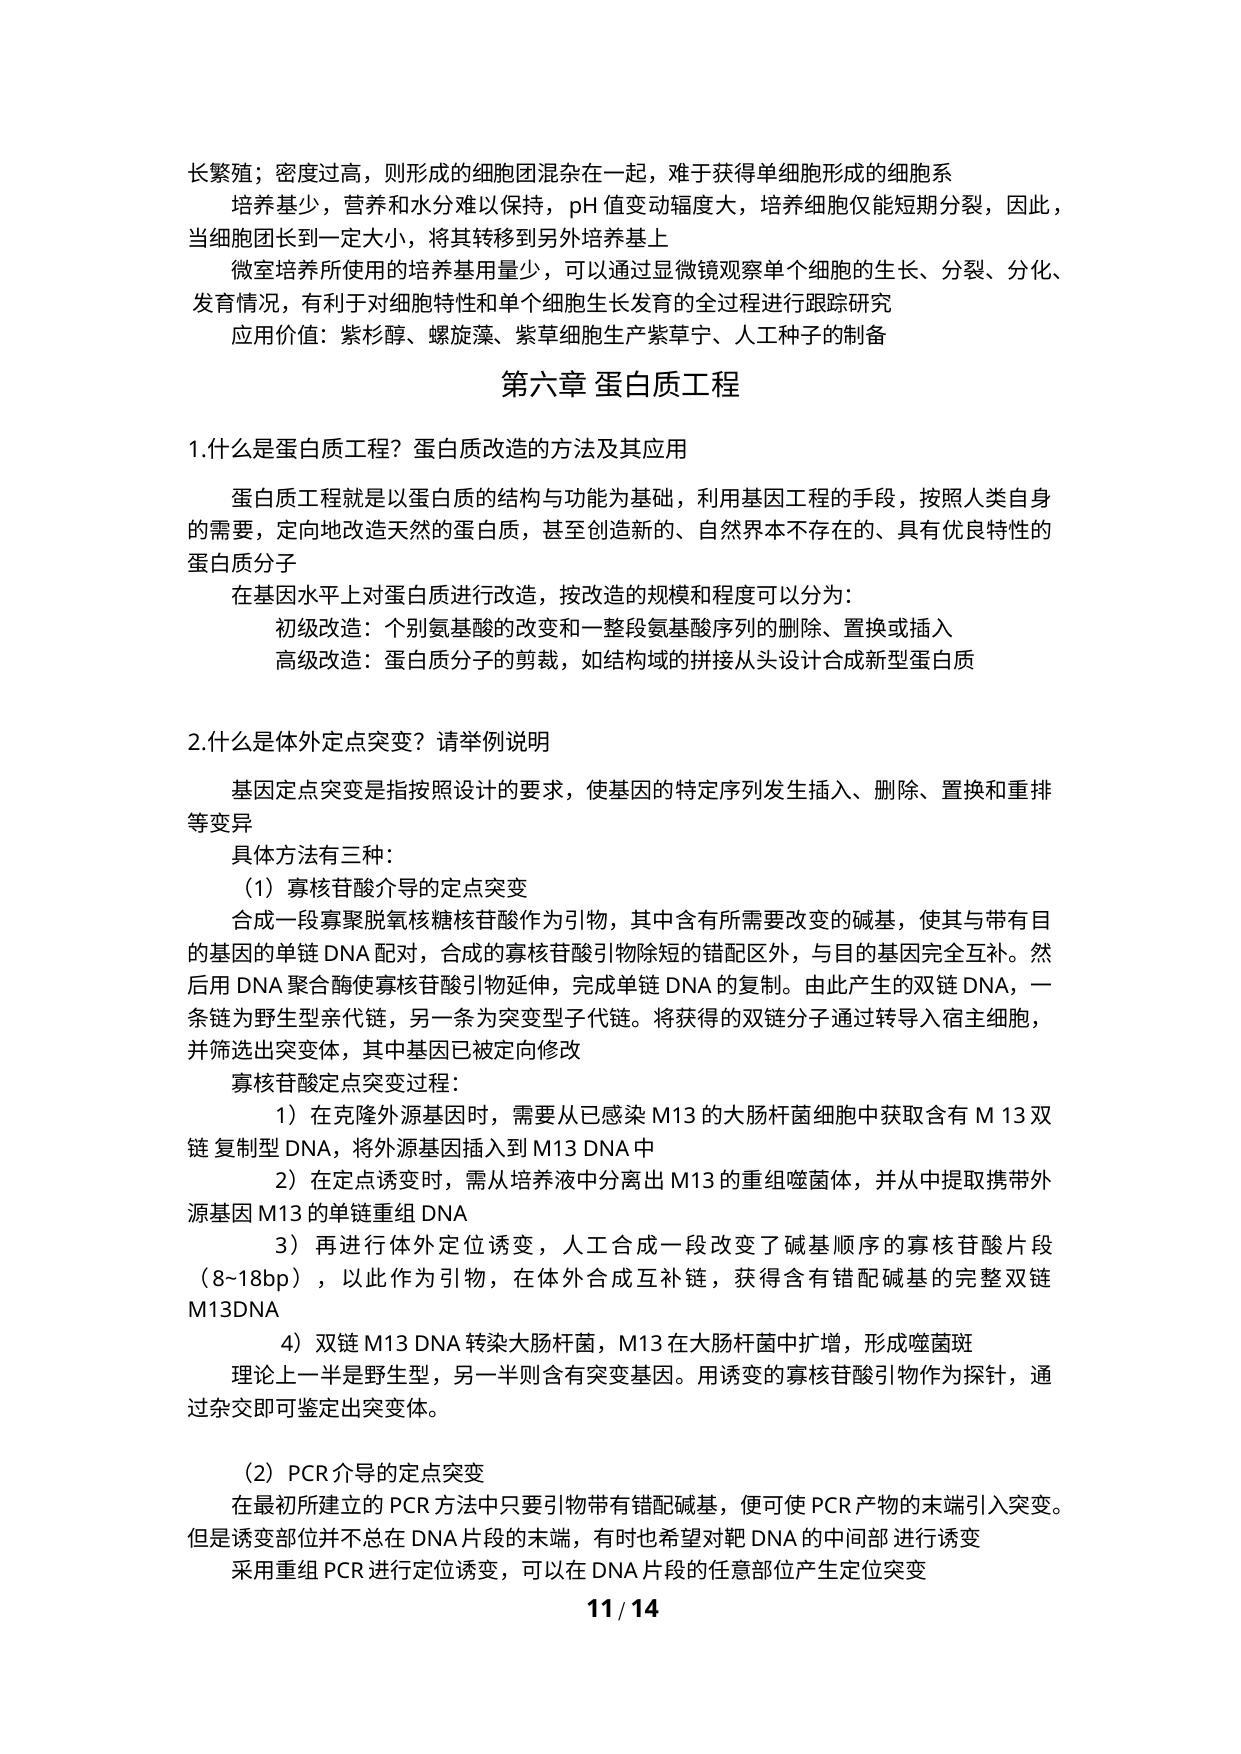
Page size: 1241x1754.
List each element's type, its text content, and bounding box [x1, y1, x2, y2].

text 初级改造：个别氨基酸的改变和一整段氨基酸序列的删除、置换或插入 [231, 611, 1053, 643]
text （1）寡核苷酸介导的定点突变 [187, 871, 1053, 903]
text 培养基少，营养和水分难以保持，pH值变动辐度大，培养细胞仅能短期分裂，因此，当细胞团长到一定大小，将其转移到另外培养基上 [187, 188, 1053, 253]
text 微室培养所使用的培养基用量少，可以通过显微镜观察单个细胞的生长、分裂、分化、 发育情况，有利于对细胞特性和单个细胞生长发育的全过程进行跟踪研究 [187, 253, 1053, 318]
text 蛋白质工程就是以蛋白质的结构与功能为基础，利用基因工程的手段，按照人类自身的需要，定向地改造天然的蛋白质，甚至创造新的、自然界本不存在的、具有优良特性的蛋白质分子 [187, 481, 1053, 578]
text 应用价值：紫杉醇、螺旋藻、紫草细胞生产紫草宁、人工种子的制备 [187, 318, 1053, 351]
text 3）再进行体外定位诱变，人工合成一段改变了碱基顺序的寡核苷酸片段（8~18bp），以此作为引物，在体外合成互补链，获得含有错配碱基的完整双链M13DNA [187, 1228, 1053, 1326]
text 基因定点突变是指按照设计的要求，使基因的特定序列发生插入、删除、置换和重排等变异 [187, 773, 1053, 838]
text （2）PCR介导的定点突变 [187, 1456, 1053, 1488]
text 合成一段寡聚脱氧核糖核苷酸作为引物，其中含有所需要改变的碱基，使其与带有目的基因的单链DNA配对，合成的寡核苷酸引物除短的错配区外，与目的基因完全互补。然后用DNA聚合酶使寡核苷酸引物延伸，完成单链DNA的复制。由此产生的双链DNA，一条链为野生型亲代链，另一条为突变型子代链。将获得的双链分子通过转导入宿主细胞，并筛选出突变体，其中基因已被定向修改 [187, 903, 1053, 1066]
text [187, 156, 1053, 188]
text 第六章 蛋白质工程 [187, 351, 1053, 416]
text 理论上一半是野生型，另一半则含有突变基因。用诱变的寡核苷酸引物作为探针，通过杂交即可鉴定出突变体。 [187, 1358, 1053, 1423]
text 4）双链M13 DNA转染大肠杆菌，M13在大肠杆菌中扩增，形成噬菌斑 [187, 1326, 1053, 1358]
text 在最初所建立的PCR方法中只要引物带有错配碱基，便可使PCR产物的末端引入突变。但是诱变部位并不总在DNA片段的末端，有时也希望对靶DNA的中间部 进行诱变 [187, 1488, 1053, 1553]
text 寡核苷酸定点突变过程： [187, 1066, 1053, 1098]
text 高级改造：蛋白质分子的剪裁，如结构域的拼接从头设计合成新型蛋白质 [231, 643, 1053, 676]
text 1）在克隆外源基因时，需要从已感染M13的大肠杆菌细胞中获取含有M 13双链 复制型DNA，将外源基因插入到M13 DNA中 [187, 1098, 1053, 1163]
text 2.什么是体外定点突变？请举例说明 [187, 708, 1053, 773]
text 在基因水平上对蛋白质进行改造，按改造的规模和程度可以分为： [187, 578, 1053, 611]
text 1.什么是蛋白质工程？蛋白质改造的方法及其应用 [187, 416, 1053, 481]
text 具体方法有三种： [187, 838, 1053, 871]
text 采用重组PCR进行定位诱变，可以在DNA片段的任意部位产生定位突变 [187, 1553, 1053, 1586]
text 2）在定点诱变时，需从培养液中分离出M13的重组噬菌体，并从中提取携带外源基因M13的单链重组DNA [187, 1163, 1053, 1228]
